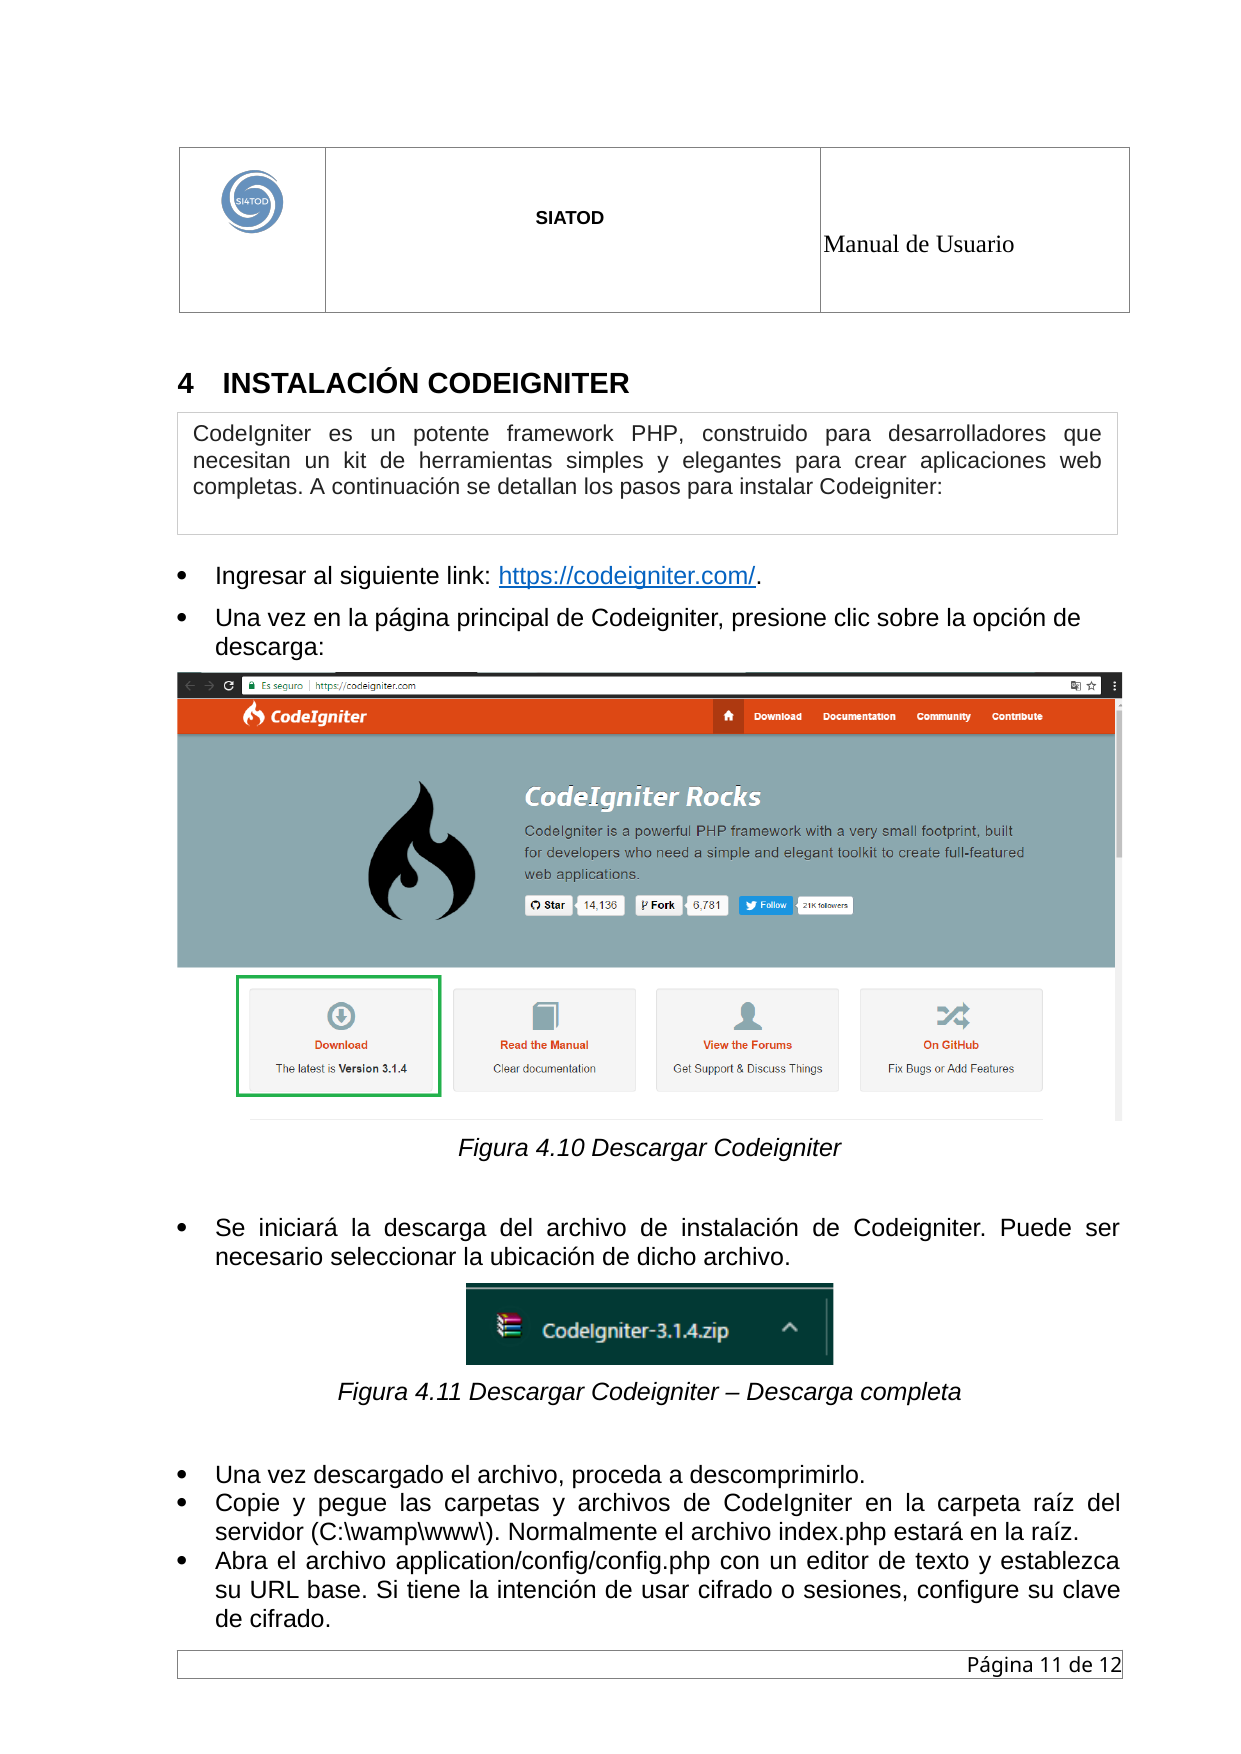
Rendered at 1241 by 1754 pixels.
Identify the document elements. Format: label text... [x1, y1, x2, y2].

list Ingresar al siguiente link: https://codeigniter.com/. [177, 561, 1122, 590]
list Una vez descargado el archivo, proceda a descomprimirlo. [177, 1459, 1122, 1488]
picture [202, 150, 303, 250]
list Abra el archivo application/config/config.php con un editor de texto y establezca su URL base. Si tiene la intención de usar cifrado o sesiones, configure su clave de cifrado. [177, 1546, 1122, 1632]
list Se iniciará la descarga del archivo de instalación de Codeigniter. Puede ser necesario seleccionar la ubicación de dicho archivo. [177, 1213, 1122, 1271]
list Copie y pegue las carpetas y archivos de CodeIgniter en la carpeta raíz del servidor (C:\wamp\www\). Normalmente el archivo index.php estará en la raíz. [177, 1488, 1122, 1546]
list Una vez en la página principal de Codeigniter, presione clic sobre la opción de descarga: [177, 603, 1122, 660]
picture [466, 1283, 834, 1365]
picture [177, 672, 1123, 1121]
subtitle INSTALACIÓN CODEIGNITER [177, 366, 1122, 400]
